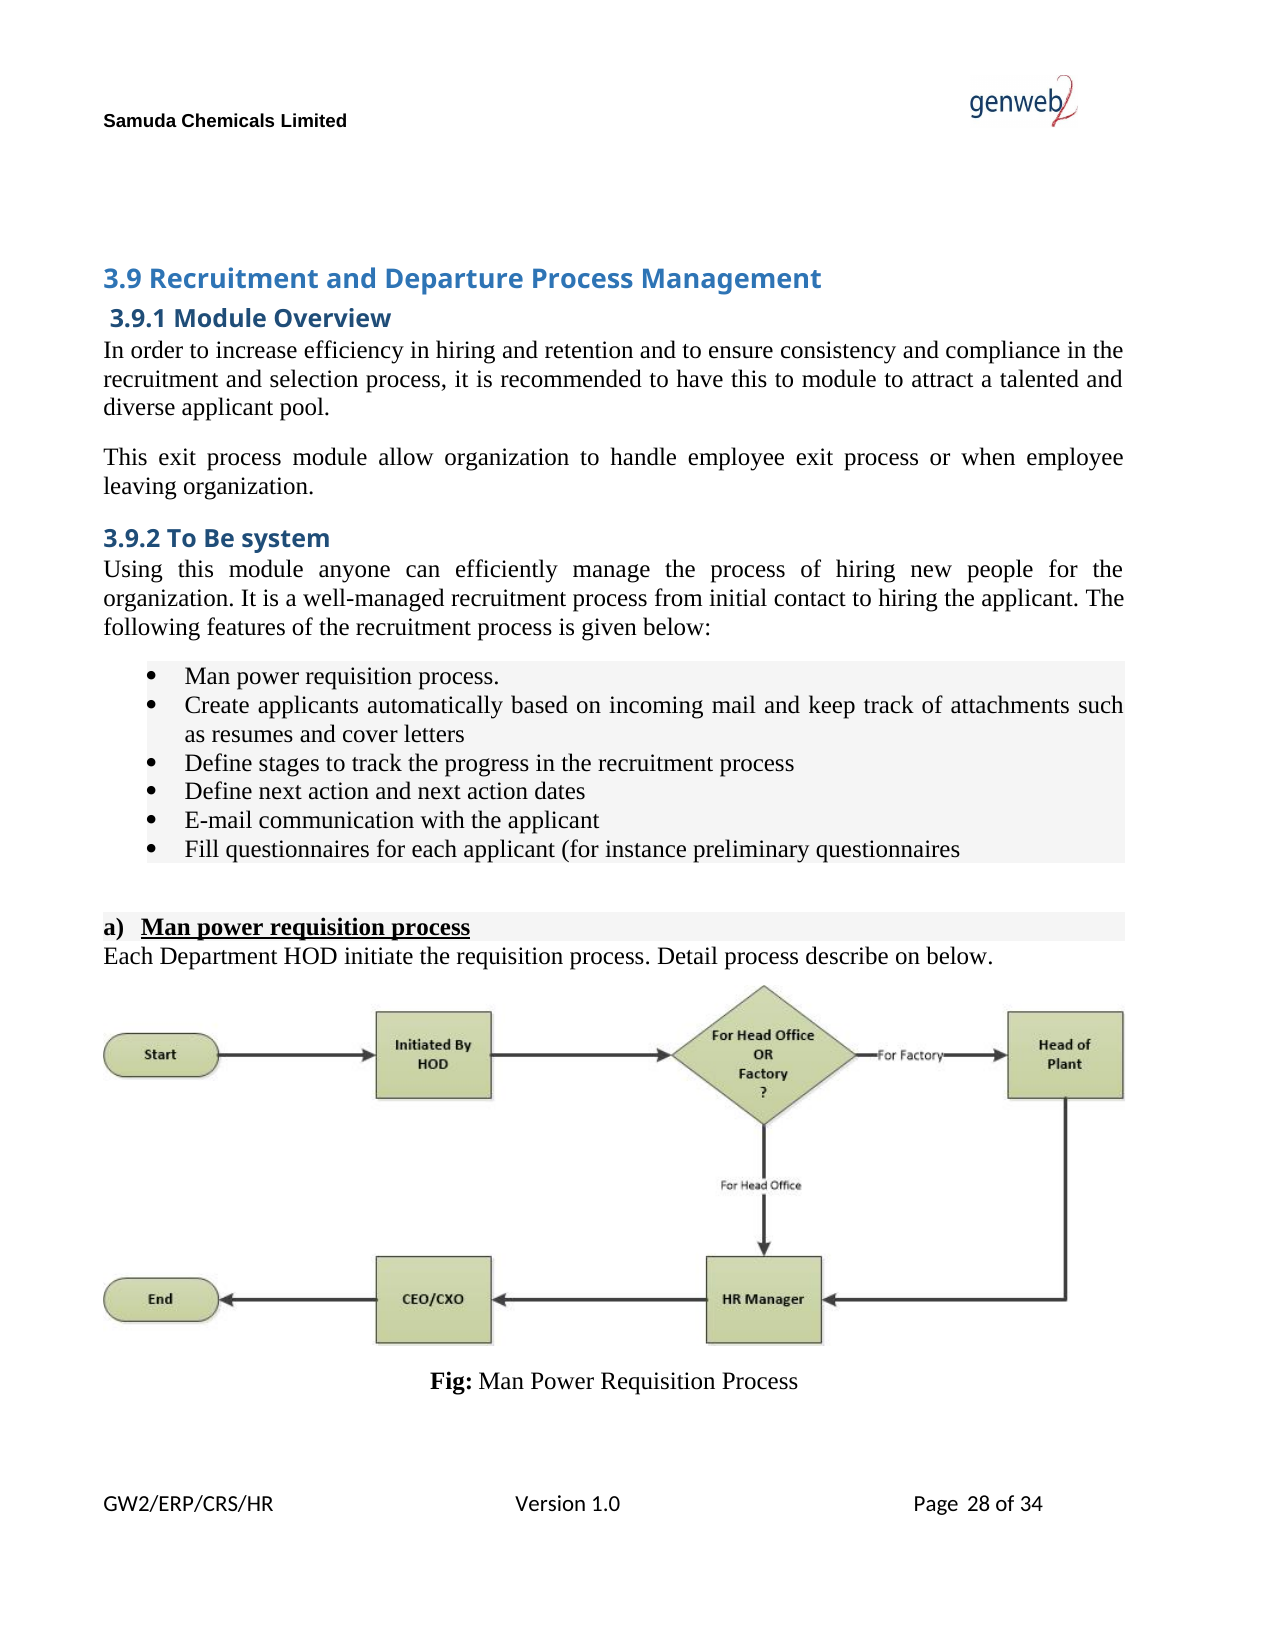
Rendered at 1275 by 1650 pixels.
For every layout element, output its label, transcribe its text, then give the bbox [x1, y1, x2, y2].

subtitle 3.9.2 To Be system [103, 520, 1125, 554]
list Create applicants automatically based on incoming mail and keep track of attachments such as resumes and cover letters [147, 690, 1125, 748]
text In order to increase efficiency in hiring and retention and to ensure consistency and compliance in the recruitment and selection process, it is recommended to have this to module to attract a talented and diverse applicant pool. [103, 335, 1125, 421]
list E-mail communication with the applicant [147, 805, 1125, 834]
picture [970, 75, 1079, 128]
text This exit process module allow organization to handle employee exit process or when employee leaving organization. [103, 442, 1125, 499]
list Man power requisition process. [147, 661, 1125, 690]
text Using this module anyone can efficiently manage the process of hiring new people for the organization. It is a well-managed recruitment process from initial contact to hiring the applicant. The following features of the recruitment process is given below: [103, 554, 1125, 641]
list Define next action and next action dates [147, 776, 1125, 805]
picture [103, 985, 1125, 1346]
list Fill questionnaires for each applicant (for instance preliminary questionnaires [147, 834, 1125, 863]
subtitle 3.9 Recruitment and Departure Process Management [103, 260, 1125, 297]
text Each Department HOD initiate the requisition process. Detail process describe on below. [103, 941, 1125, 970]
text Fig: Man Power Requisition Process [103, 1366, 1125, 1395]
list Define stages to track the progress in the recruitment process [147, 748, 1125, 776]
list Man power requisition process [103, 912, 1125, 941]
subtitle 3.9.1 Module Overview [103, 301, 1125, 335]
